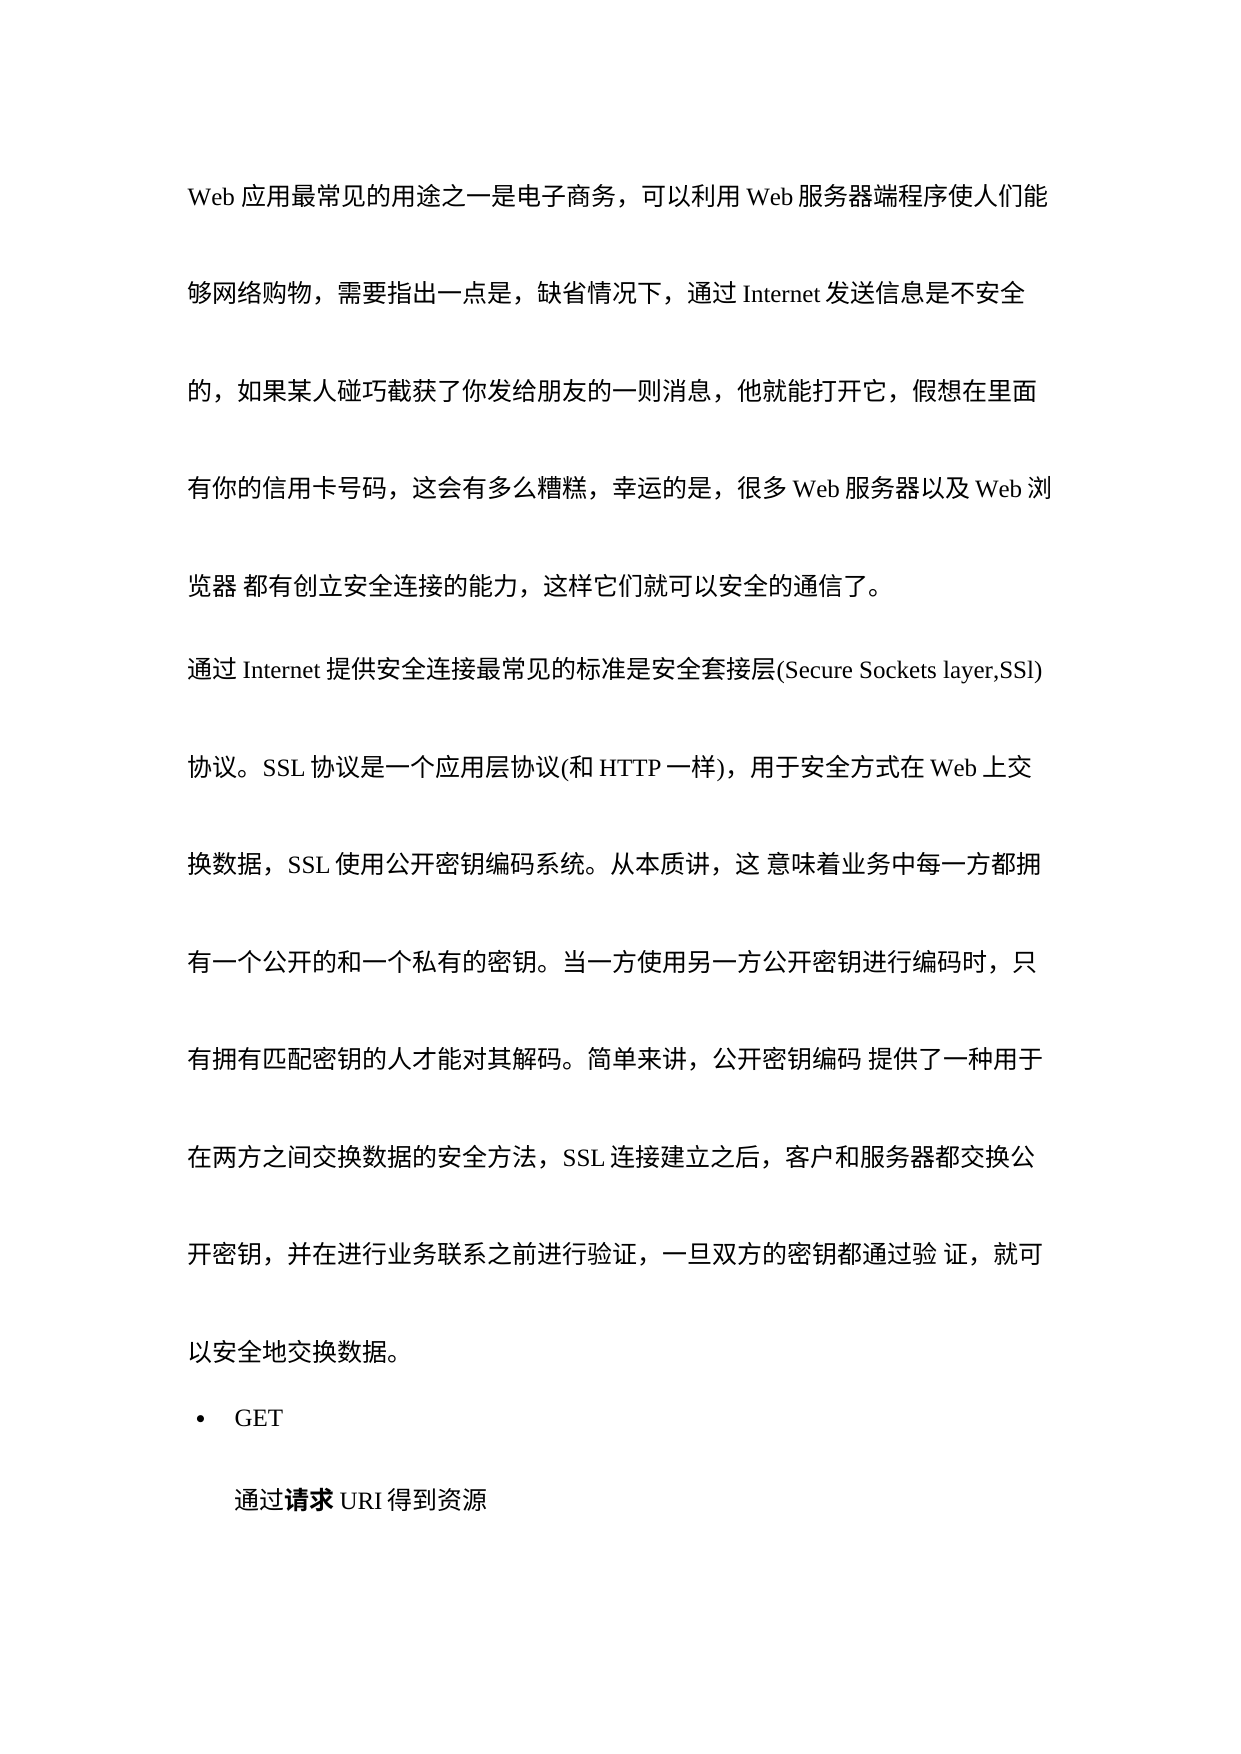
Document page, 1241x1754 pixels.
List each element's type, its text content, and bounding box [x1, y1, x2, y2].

text Web 应用最常见的用途之一是电子商务，可以利用Web服务器端程序使人们能够网络购物，需要指出一点是，缺省情况下，通过Internet发送信息是不安全 的，如果某人碰巧截获了你发给朋友的一则消息，他就能打开它，假想在里面有你的信用卡号码，这会有多么糟糕，幸运的是，很多Web服务器以及Web浏览器 都有创立安全连接的能力，这样它们就可以安全的通信了。 [187, 162, 1053, 617]
list GET 通过请求URI得到资源 [197, 1401, 1053, 1531]
text 通过Internet 提供安全连接最常见的标准是安全套接层(Secure Sockets layer,SSl)协议。SSL协议是一个应用层协议(和HTTP一样)，用于安全方式在Web上交换数据，SSL使用公开密钥编码系统。从本质讲，这 意味着业务中每一方都拥有一个公开的和一个私有的密钥。当一方使用另一方公开密钥进行编码时，只有拥有匹配密钥的人才能对其解码。简单来讲，公开密钥编码 提供了一种用于在两方之间交换数据的安全方法，SSL连接建立之后，客户和服务器都交换公开密钥，并在进行业务联系之前进行验证，一旦双方的密钥都通过验 证，就可以安全地交换数据。 [187, 635, 1053, 1383]
